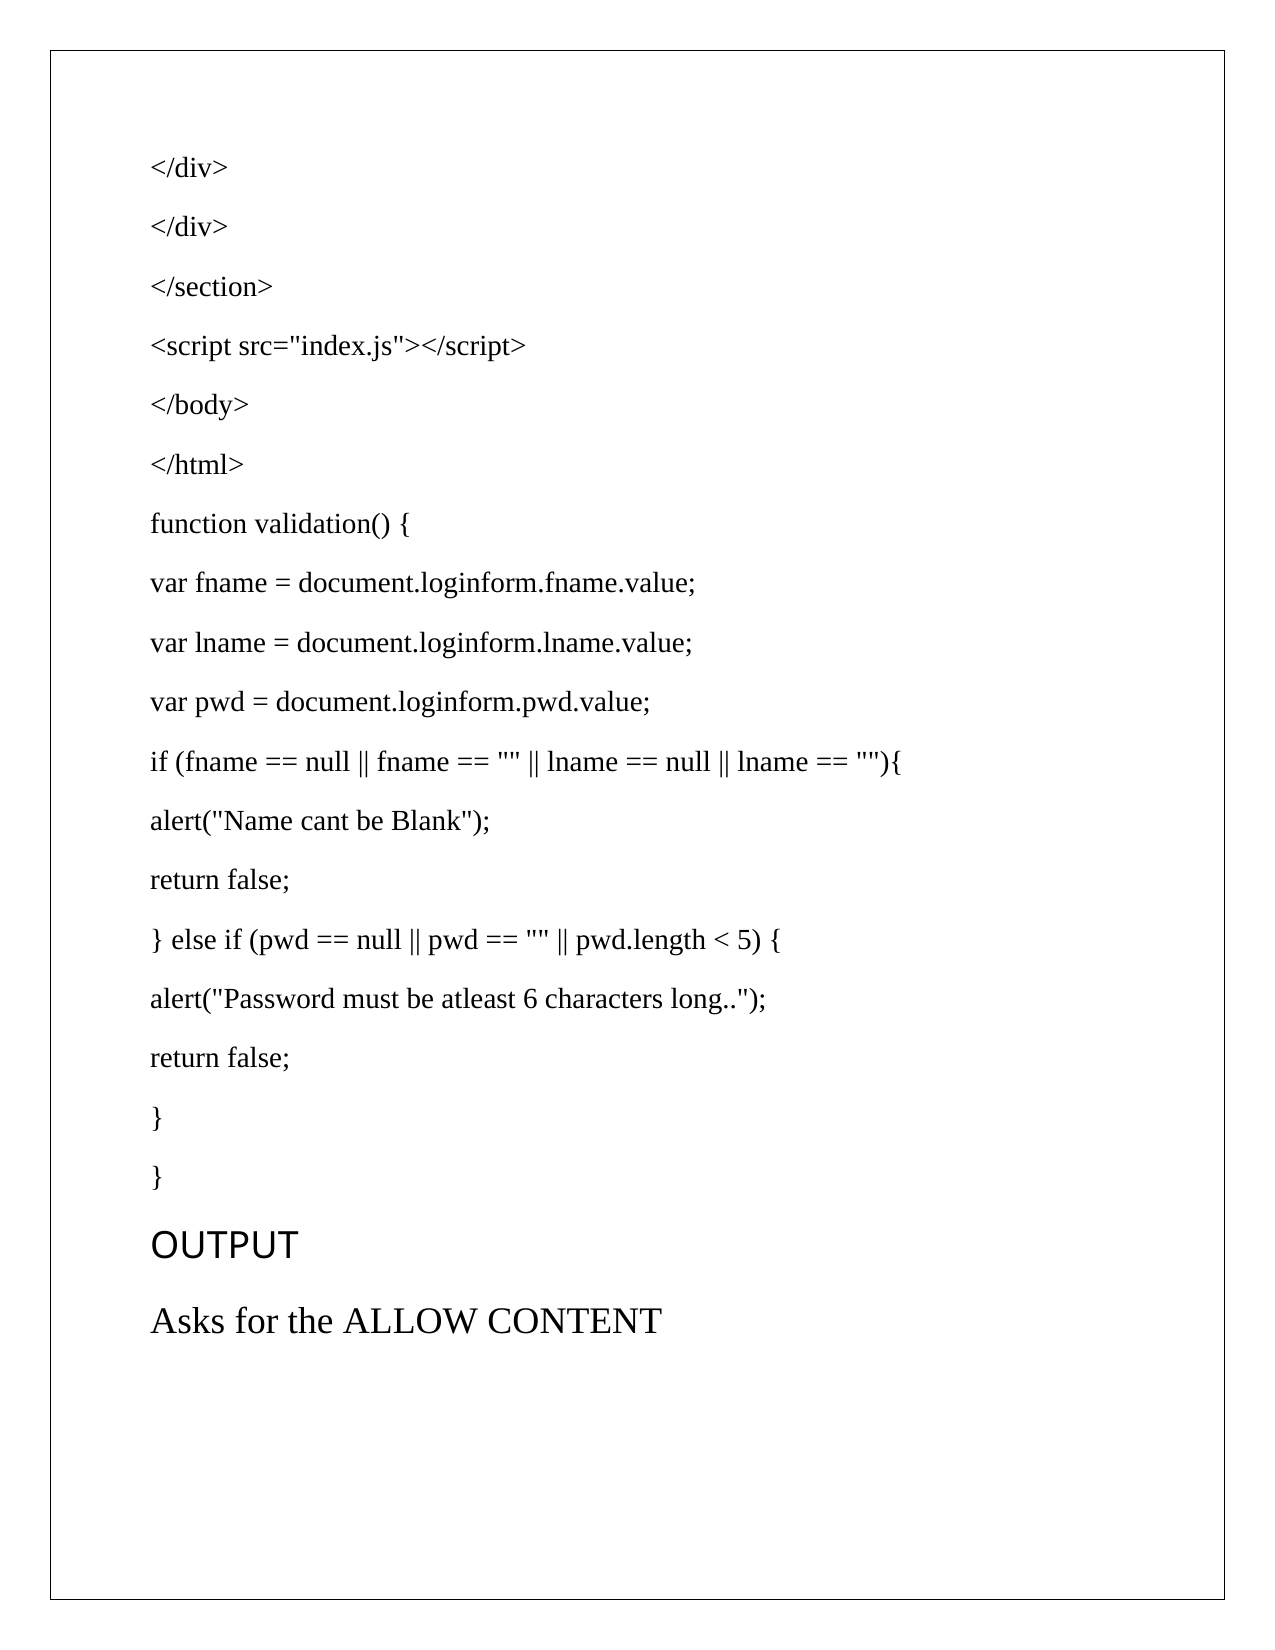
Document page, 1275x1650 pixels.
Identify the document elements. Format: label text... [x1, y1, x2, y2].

text alert("Password must be atleast 6 characters long.."); [150, 981, 1125, 1015]
text } else if (pwd == null || pwd == "" || pwd.length < 5) { [150, 922, 1125, 955]
text </div> [150, 209, 1125, 243]
text function validation() { [150, 506, 1125, 540]
text var fname = document.loginform.fname.value; [150, 566, 1125, 599]
text return false; [150, 1041, 1125, 1074]
text return false; [150, 862, 1125, 896]
text if (fname == null || fname == "" || lname == null || lname == ""){ [150, 744, 1125, 777]
text </section> [150, 269, 1125, 302]
text var lname = document.loginform.lname.value; [150, 625, 1125, 658]
text </div> [150, 150, 1125, 183]
text alert("Name cant be Blank"); [150, 803, 1125, 837]
text </body> [150, 387, 1125, 421]
text <script src="index.js"></script> [150, 328, 1125, 362]
text } [150, 1100, 1125, 1133]
text Asks for the ALLOW CONTENT [150, 1298, 1125, 1341]
text </html> [150, 447, 1125, 480]
text } [150, 1159, 1125, 1193]
text OUTPUT [150, 1219, 1125, 1270]
text var pwd = document.loginform.pwd.value; [150, 684, 1125, 718]
